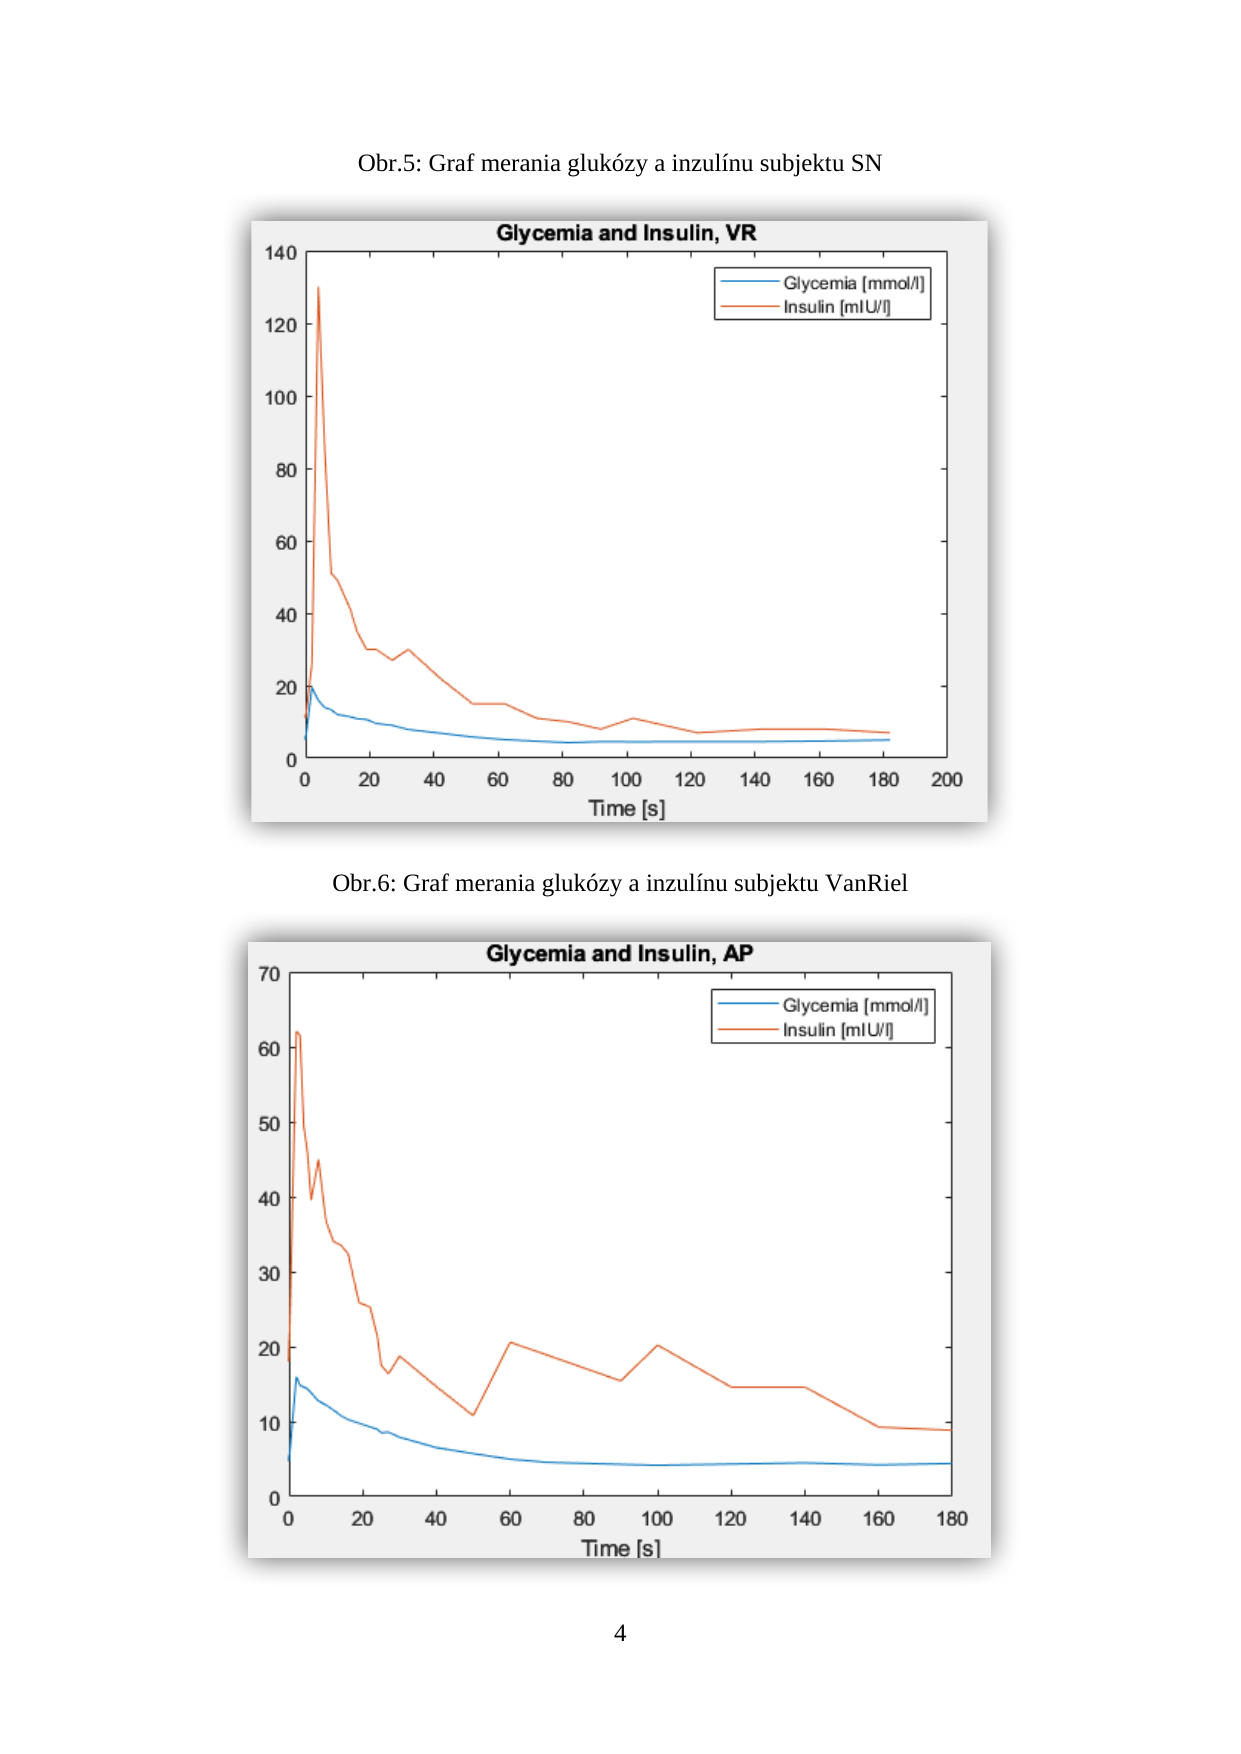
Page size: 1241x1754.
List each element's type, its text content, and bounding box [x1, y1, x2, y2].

text Obr.5: Graf merania glukózy a inzulínu subjektu SN [148, 148, 1093, 176]
picture [248, 942, 991, 1558]
picture [251, 221, 988, 822]
text Obr.6: Graf merania glukózy a inzulínu subjektu VanRiel [148, 868, 1093, 897]
